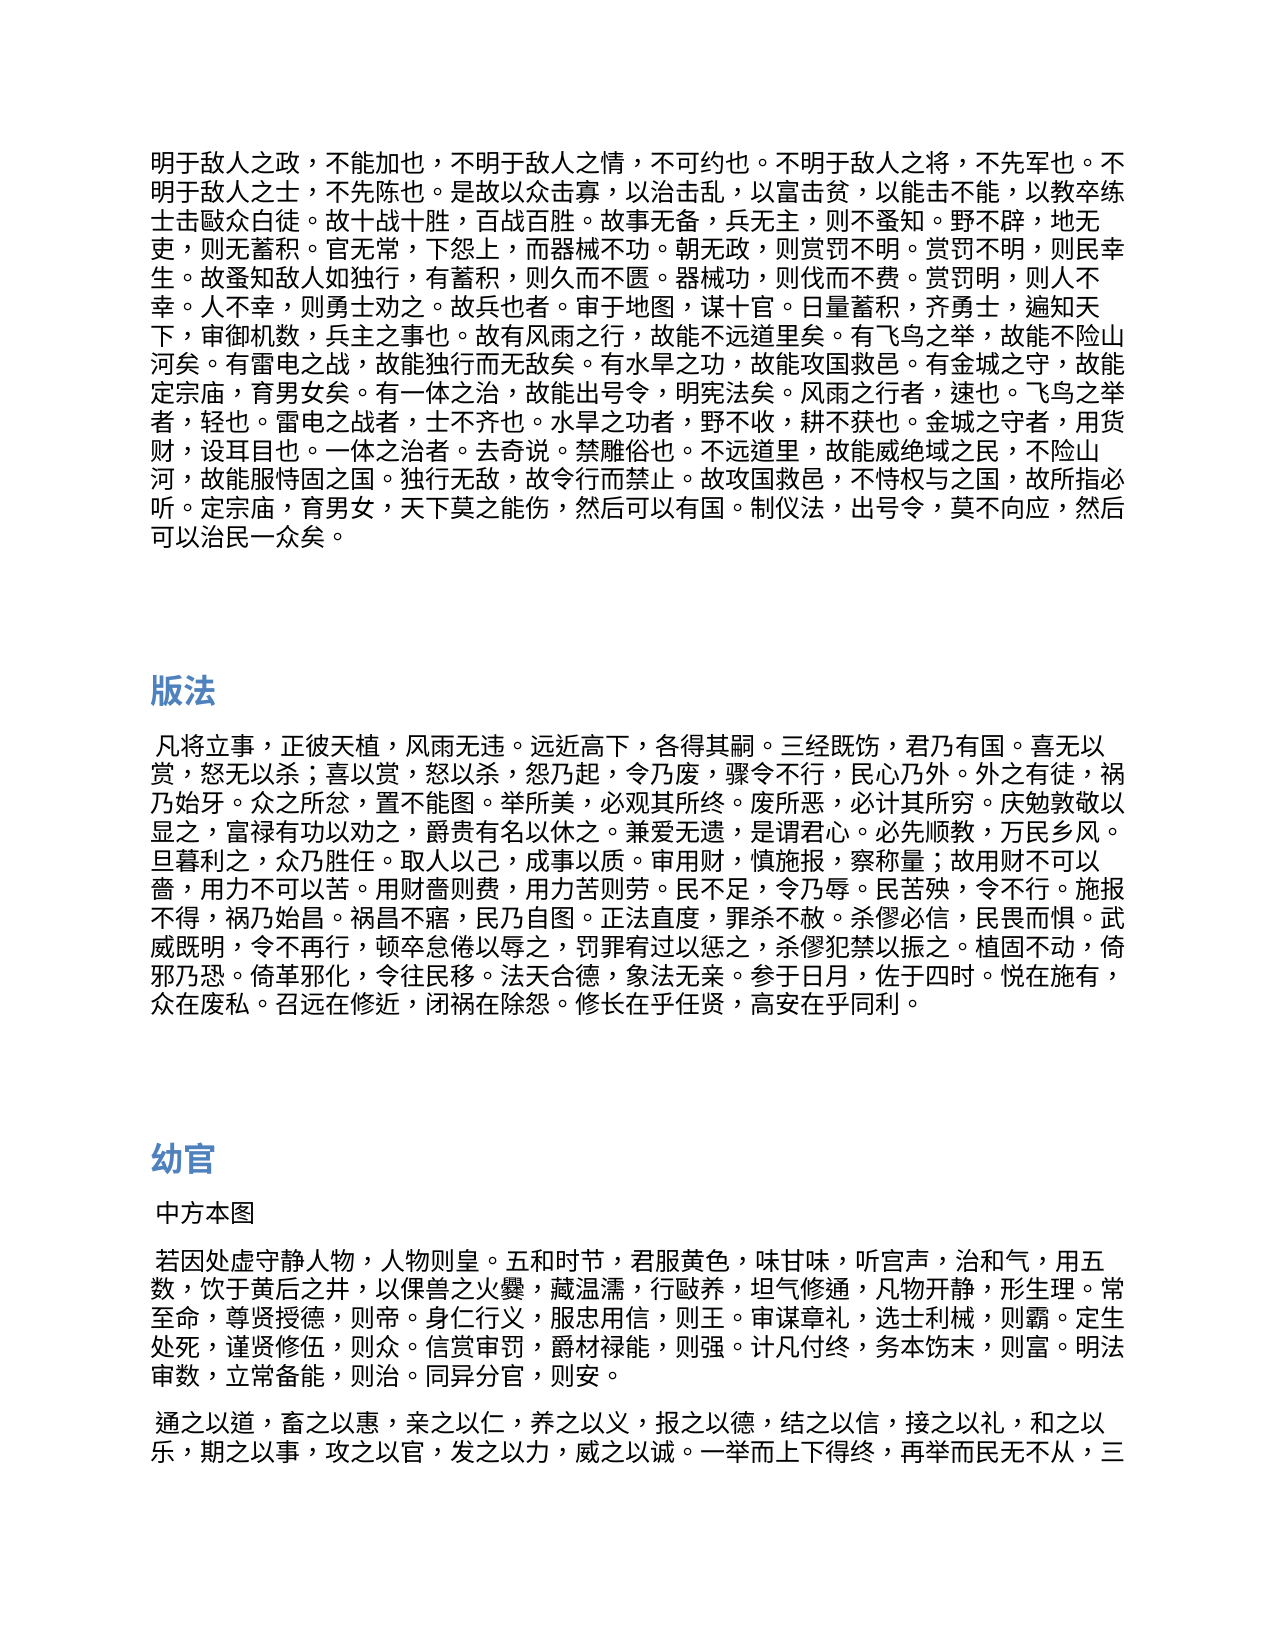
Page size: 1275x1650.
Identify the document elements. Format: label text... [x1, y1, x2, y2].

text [150, 1410, 1125, 1467]
text 中方本图 [150, 1200, 1125, 1229]
text 凡将立事，正彼天植，风雨无违。远近高下，各得其嗣。三经既饬，君乃有国。喜无以赏，怒无以杀；喜以赏，怒以杀，怨乃起，令乃废，骤令不行，民心乃外。外之有徒，祸乃始牙。众之所忿，置不能图。举所美，必观其所终。废所恶，必计其所穷。庆勉敦敬以显之，富禄有功以劝之，爵贵有名以休之。兼爱无遗，是谓君心。必先顺教，万民乡风。旦暮利之，众乃胜任。取人以己，成事以质。审用财，慎施报，察称量；故用财不可以嗇，用力不可以苦。用财嗇则费，用力苦则劳。民不足，令乃辱。民苦殃，令不行。施报不得，祸乃始昌。祸昌不寤，民乃自图。正法直度，罪杀不赦。杀僇必信，民畏而惧。武威既明，令不再行，顿卒怠倦以辱之，罚罪宥过以惩之，杀僇犯禁以振之。植固不动，倚邪乃恐。倚革邪化，令往民移。法天合德，象法无亲。参于日月，佐于四时。悦在施有，众在废私。召远在修近，闭祸在除怨。修长在乎任贤，高安在乎同利。 [150, 732, 1125, 1020]
subtitle 版法 [150, 668, 1125, 714]
subtitle 幼官 [150, 1136, 1125, 1181]
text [150, 150, 1125, 552]
text 若因处虚守静人物，人物则皇。五和时节，君服黄色，味甘味，听宫声，治和气，用五数，饮于黄后之井，以倮兽之火爨，藏温濡，行敺养，坦气修通，凡物开静，形生理。常至命，尊贤授德，则帝。身仁行义，服忠用信，则王。审谋章礼，选士利械，则霸。定生处死，谨贤修伍，则众。信赏审罚，爵材禄能，则强。计凡付终，务本饬末，则富。明法审数，立常备能，则治。同异分官，则安。 [150, 1247, 1125, 1391]
